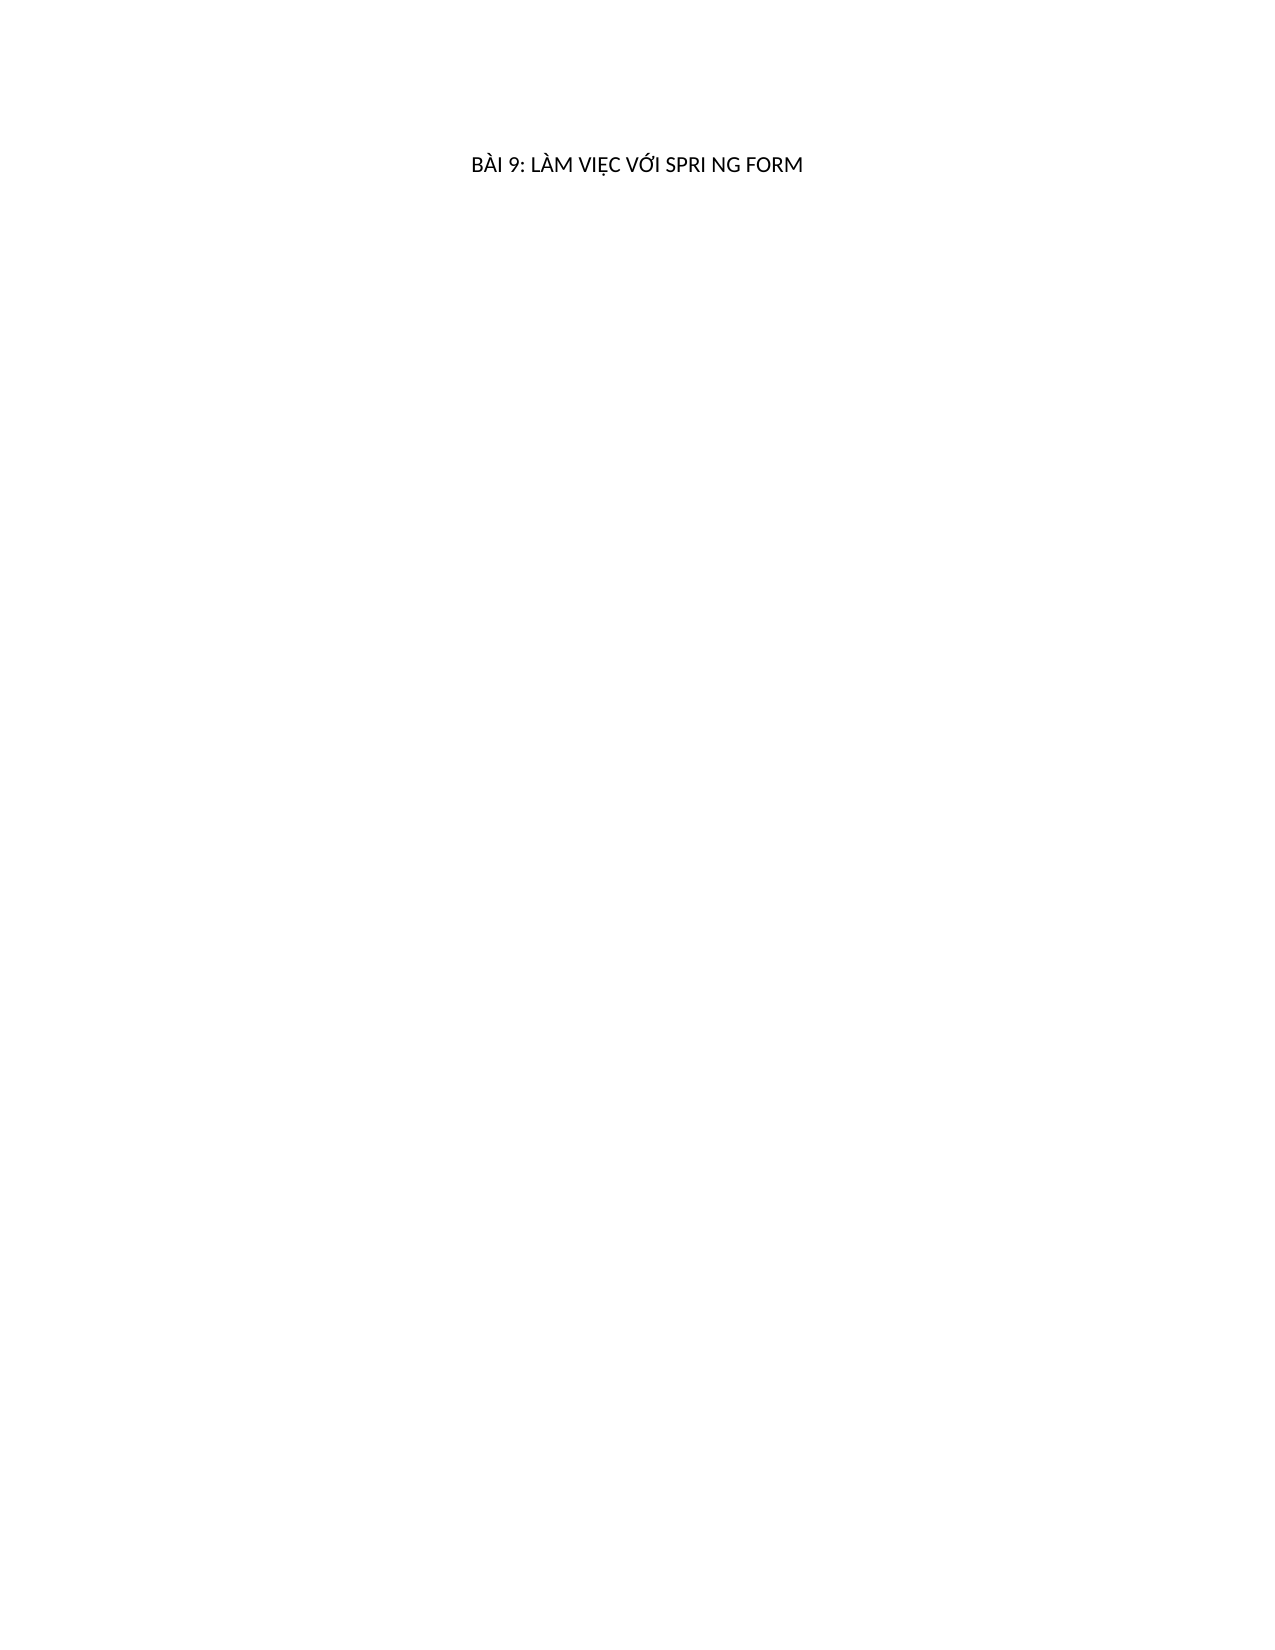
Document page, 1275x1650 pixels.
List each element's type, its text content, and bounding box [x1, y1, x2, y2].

text BÀI 9: LÀM VIỆC VỚI SPRI NG FORM [150, 150, 1125, 178]
